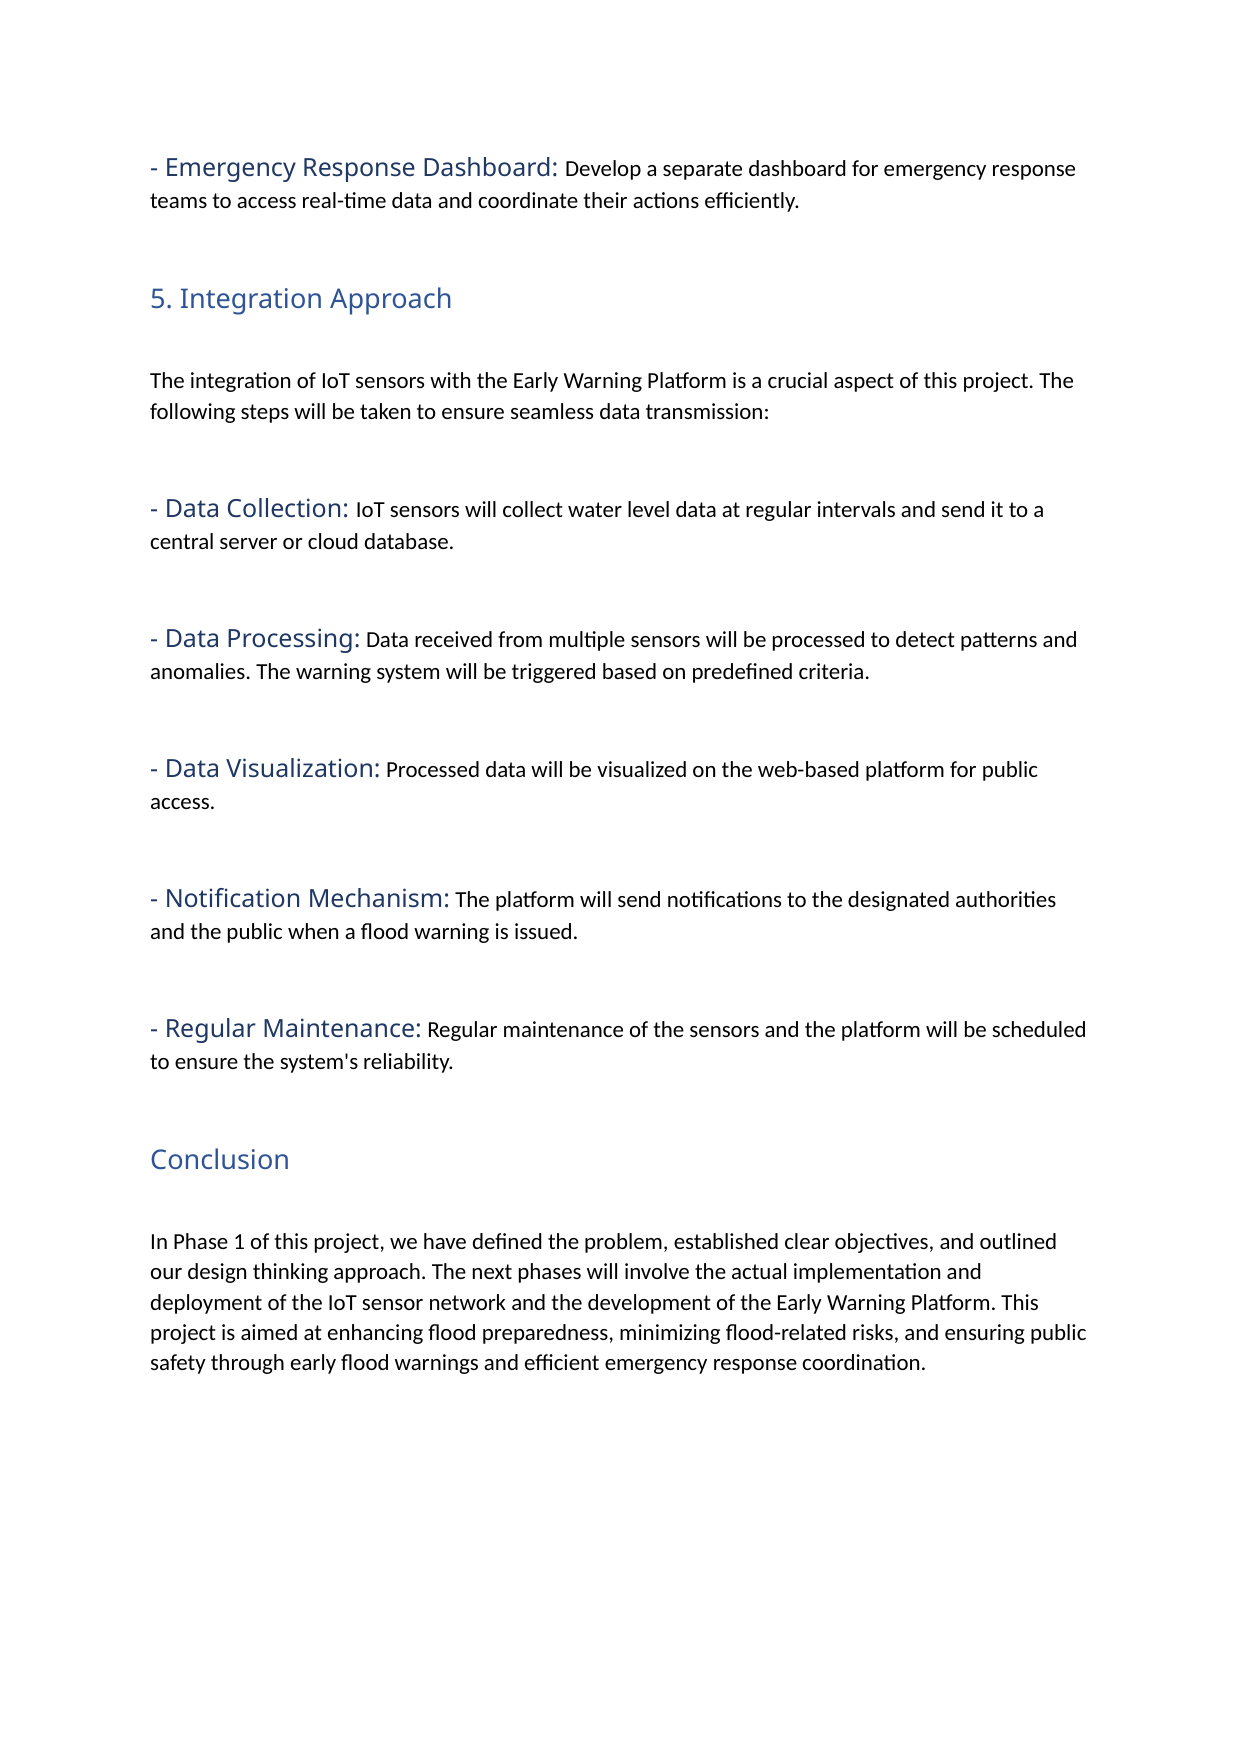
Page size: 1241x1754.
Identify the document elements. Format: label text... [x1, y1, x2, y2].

text - Data Processing: Data received from multiple sensors will be processed to detect patterns and anomalies. The warning system will be triggered based on predefined criteria. [150, 621, 1090, 685]
text - Data Collection: IoT sensors will collect water level data at regular intervals and send it to a central server or cloud database. [150, 491, 1090, 555]
text - Data Visualization: Processed data will be visualized on the web-based platform for public access. [150, 751, 1090, 815]
text In Phase 1 of this project, we have defined the problem, established clear objectives, and outlined our design thinking approach. The next phases will involve the actual implementation and deployment of the IoT sensor network and the development of the Early Warning Platform. This project is aimed at enhancing flood preparedness, minimizing flood-related risks, and ensuring public safety through early flood warnings and efficient emergency response coordination. [150, 1227, 1090, 1376]
text - Emergency Response Dashboard: Develop a separate dashboard for emergency response teams to access real-time data and coordinate their actions efficiently. [150, 150, 1090, 214]
subtitle Conclusion [150, 1141, 1090, 1177]
text The integration of IoT sensors with the Early Warning Platform is a crucial aspect of this project. The following steps will be taken to ensure seamless data transmission: [150, 367, 1090, 425]
subtitle 5. Integration Approach [150, 280, 1090, 317]
text - Notification Mechanism: The platform will send notifications to the designated authorities and the public when a flood warning is issued. [150, 881, 1090, 945]
text - Regular Maintenance: Regular maintenance of the sensors and the platform will be scheduled to ensure the system's reliability. [150, 1011, 1090, 1075]
